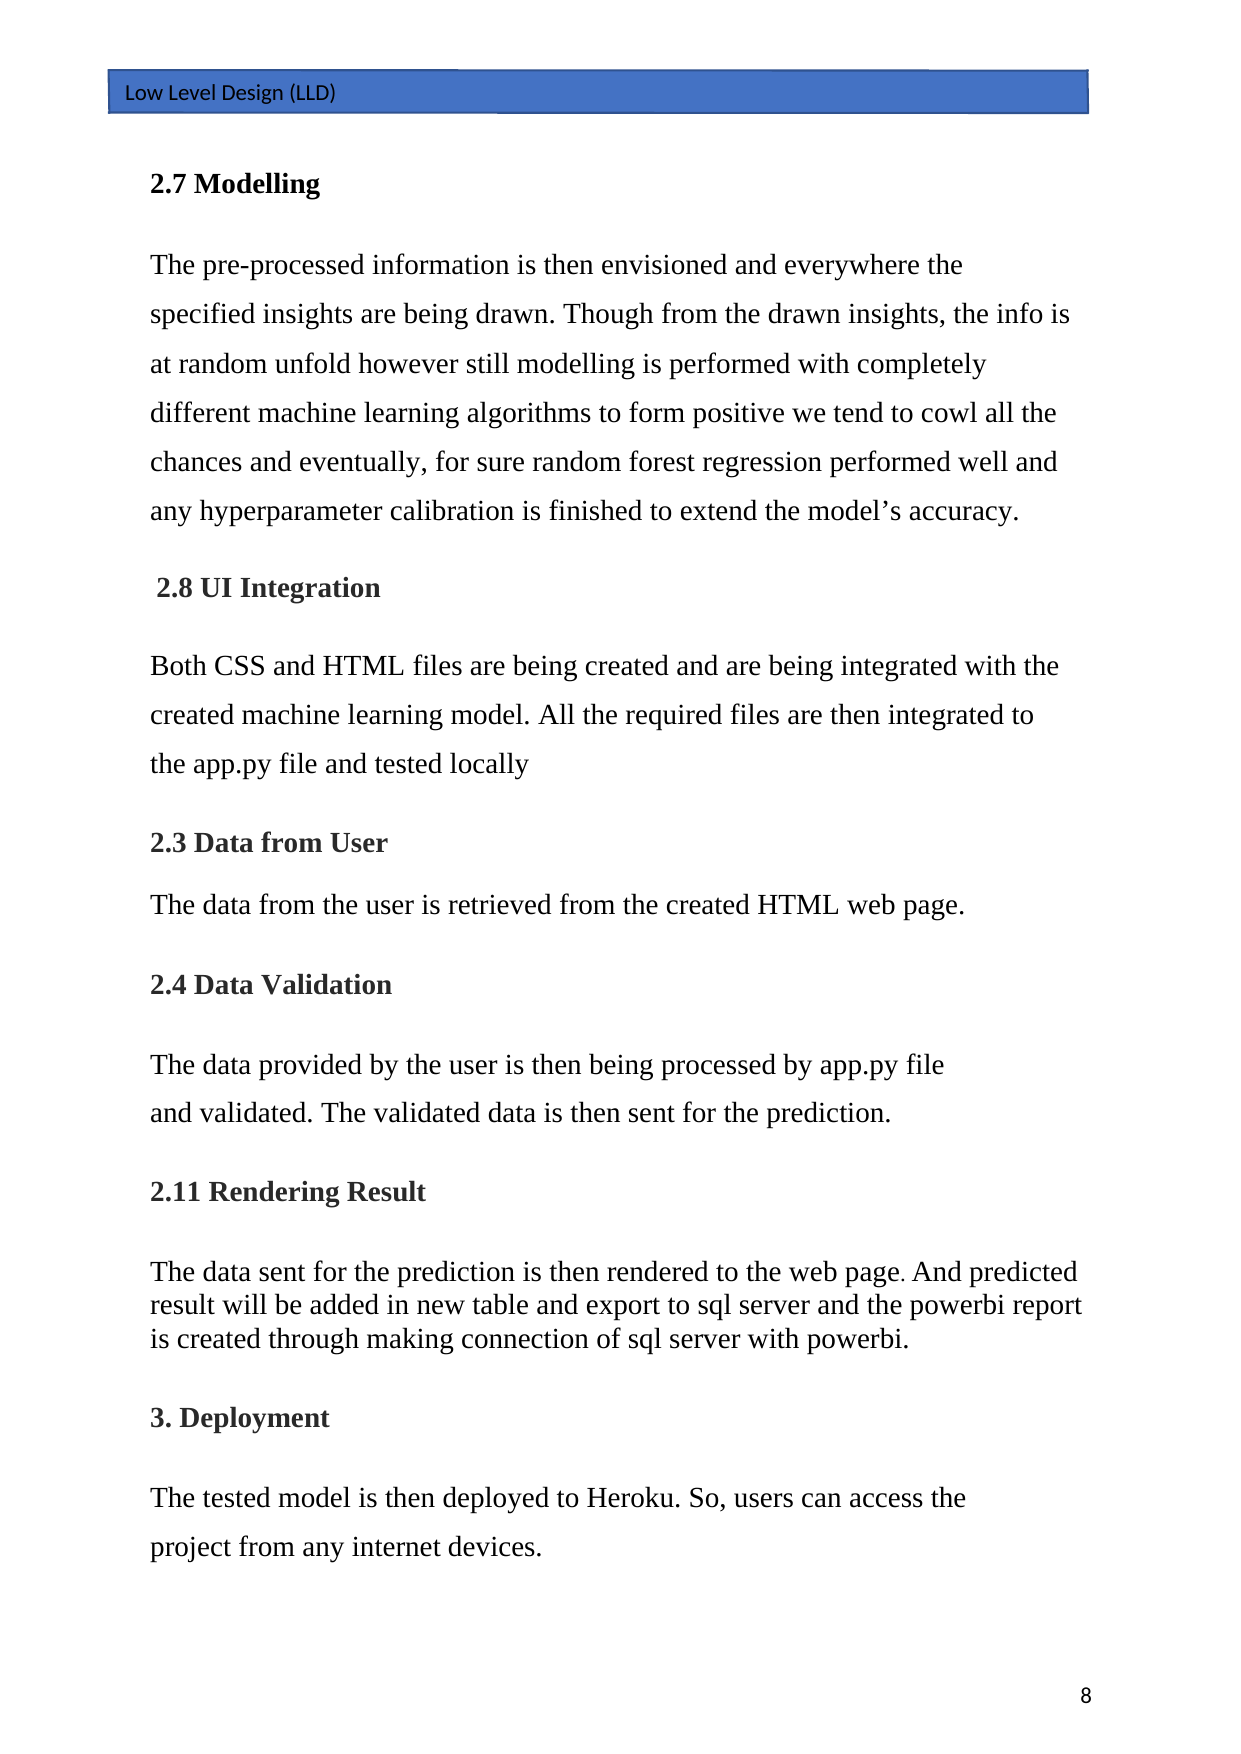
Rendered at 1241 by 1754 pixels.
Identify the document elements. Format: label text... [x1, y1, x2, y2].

text 2.8 UI Integration [156, 570, 1092, 604]
text 2.11 Rendering Result [150, 1174, 1092, 1208]
text The pre-processed information is then envisioned and everywhere the specified insights are being drawn. Though from the drawn insights, the info is at random unfold however still modelling is performed with completely different machine learning algorithms to form positive we tend to cowl all the chances and eventually, for sure random forest regression performed well and any hyperparameter calibration is finished to extend the model’s accuracy. [150, 247, 1075, 527]
text Low Level Design (LLD) [125, 78, 1092, 106]
text 2.3 Data from User [150, 825, 1092, 858]
text 2.4 Data Validation [150, 967, 1092, 1000]
text The data from the user is retrieved from the created HTML web page. [150, 887, 1092, 921]
text The tested model is then deployed to Heroku. So, users can access the project from any internet devices. [150, 1481, 1054, 1562]
text Both CSS and HTML files are being created and are being integrated with the created machine learning model. All the required files are then integrated to the app.py file and tested locally [150, 648, 1077, 779]
text The data provided by the user is then being processed by app.py file and validated. The validated data is then sent for the prediction. [150, 1047, 994, 1129]
text 2.7 Modelling [150, 167, 1092, 200]
text 3. Deployment [150, 1400, 1092, 1433]
text 8 [125, 1681, 1092, 1709]
text The data sent for the prediction is then rendered to the web page. And predicted result will be added in new table and export to sql server and the powerbi report is created through making connection of sql server with powerbi. [150, 1254, 1092, 1354]
